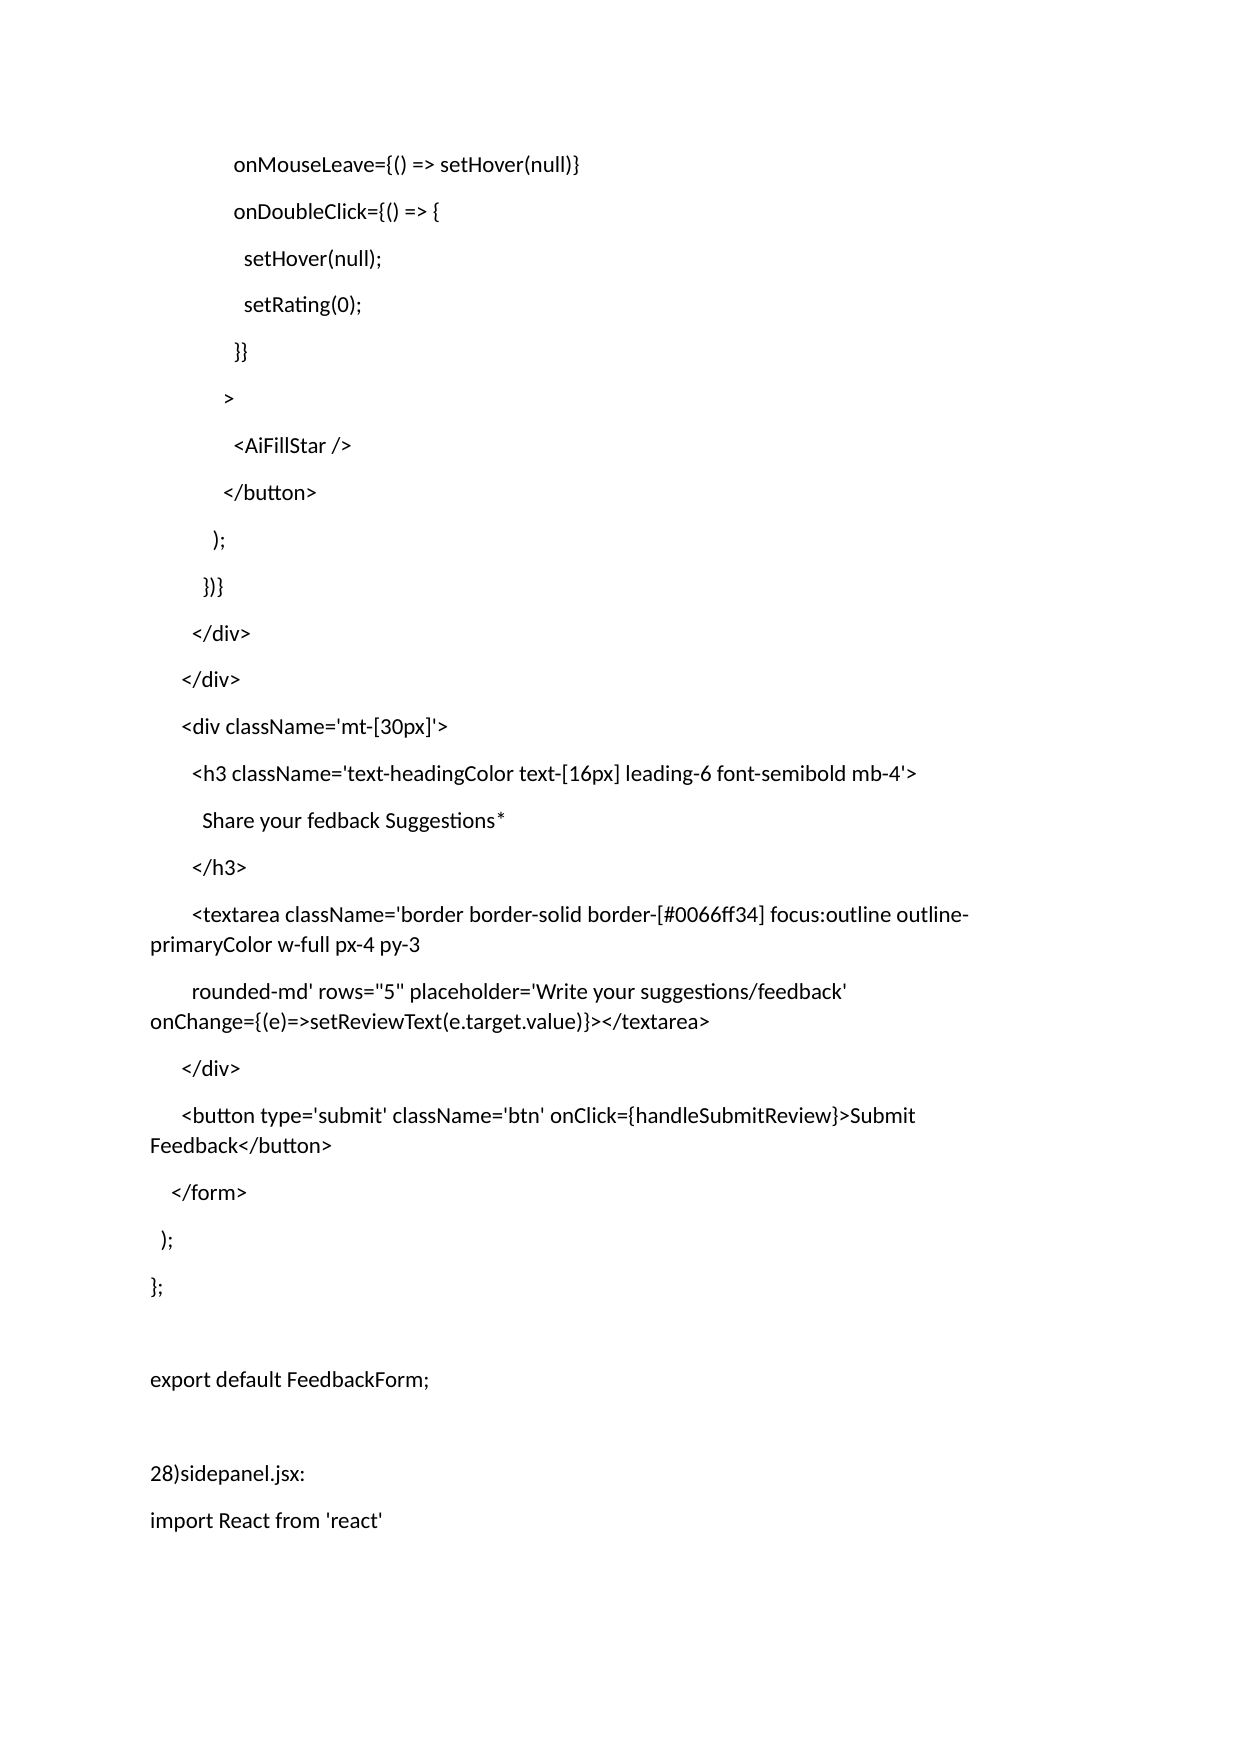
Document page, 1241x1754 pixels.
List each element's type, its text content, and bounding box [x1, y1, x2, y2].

text <button type='submit' className='btn' onClick={handleSubmitReview}>Submit Feedback</button> [150, 1101, 1090, 1159]
text ); [150, 525, 1090, 553]
text onMouseLeave={() => setHover(null)} [150, 150, 1090, 178]
text > [150, 384, 1090, 412]
text }; [150, 1272, 1090, 1300]
text <h3 className='text-headingColor text-[16px] leading-6 font-semibold mb-4'> [150, 759, 1090, 787]
text </div> [150, 619, 1090, 647]
text }} [150, 337, 1090, 366]
text export default FeedbackForm; [150, 1366, 1090, 1394]
text setHover(null); [150, 244, 1090, 272]
text </button> [150, 478, 1090, 506]
text rounded-md' rows="5" placeholder='Write your suggestions/feedback' onChange={(e)=>setReviewText(e.target.value)}></textarea> [150, 977, 1090, 1035]
text 28)sidepanel.jsx: [150, 1459, 1090, 1487]
text </form> [150, 1178, 1090, 1206]
text })} [150, 572, 1090, 600]
text </div> [150, 666, 1090, 694]
text ); [150, 1225, 1090, 1253]
text <div className='mt-[30px]'> [150, 712, 1090, 741]
text Share your fedback Suggestions* [150, 806, 1090, 834]
text onDoubleClick={() => { [150, 197, 1090, 225]
text </div> [150, 1054, 1090, 1082]
text <textarea className='border border-solid border-[#0066ff34] focus:outline outline-primaryColor w-full px-4 py-3 [150, 900, 1090, 958]
text import React from 'react' [150, 1506, 1090, 1534]
text setRating(0); [150, 291, 1090, 319]
text </h3> [150, 853, 1090, 881]
text <AiFillStar /> [150, 431, 1090, 459]
